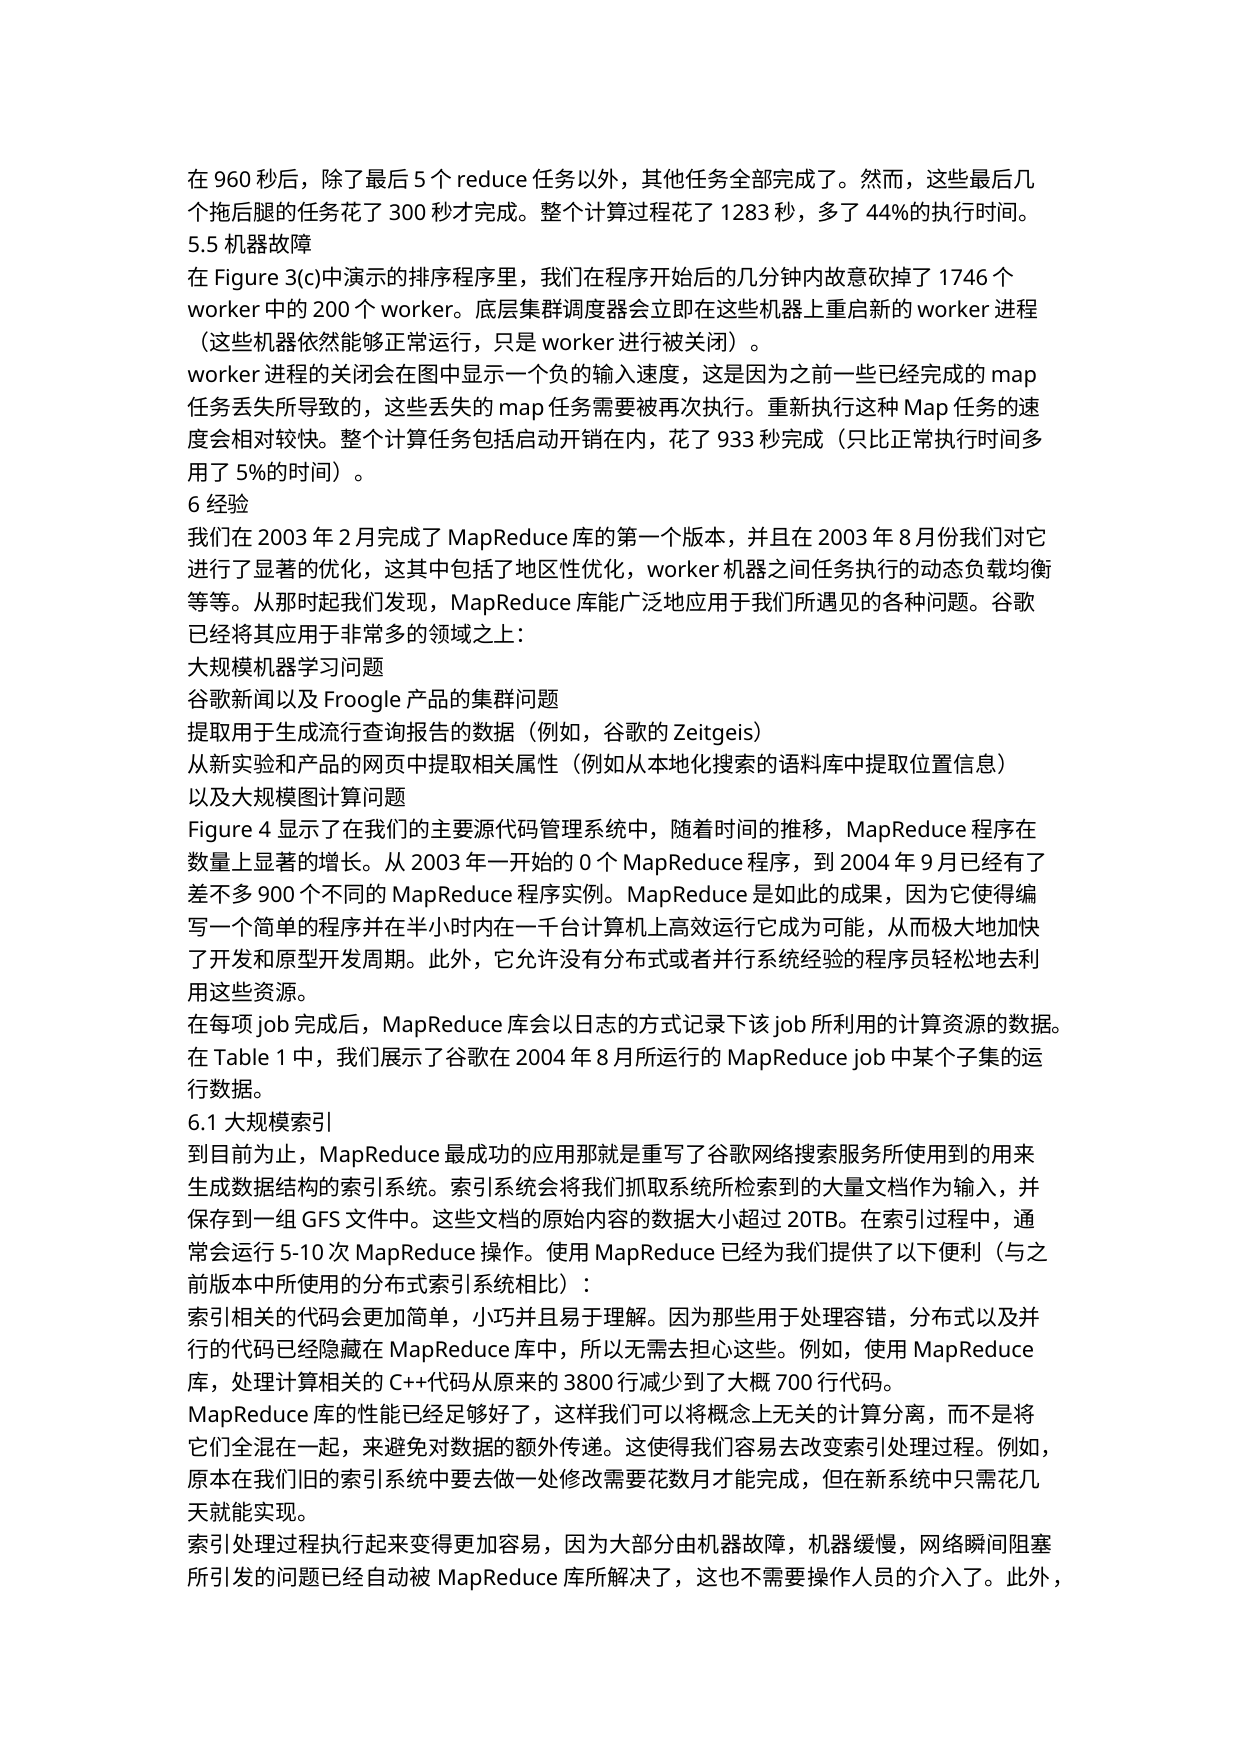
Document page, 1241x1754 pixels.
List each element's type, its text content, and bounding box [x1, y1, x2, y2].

text 我们在2003年2月完成了MapReduce库的第一个版本，并且在2003年8月份我们对它进行了显著的优化，这其中包括了地区性优化，worker机器之间任务执行的动态负载均衡等等。从那时起我们发现，MapReduce库能广泛地应用于我们所遇见的各种问题。谷歌已经将其应用于非常多的领域之上： [187, 519, 1053, 649]
text 5.5 机器故障 [187, 227, 1053, 259]
text 从新实验和产品的网页中提取相关属性（例如从本地化搜索的语料库中提取位置信息） [187, 747, 1053, 779]
text 在Figure 3(c)中演示的排序程序里，我们在程序开始后的几分钟内故意砍掉了1746个worker中的200个worker。底层集群调度器会立即在这些机器上重启新的worker进程（这些机器依然能够正常运行，只是worker进行被关闭）。 [187, 259, 1053, 357]
text 以及大规模图计算问题 [187, 779, 1053, 812]
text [187, 1527, 1053, 1592]
text 大规模机器学习问题 [187, 649, 1053, 682]
text 6.1 大规模索引 [187, 1104, 1053, 1137]
text Figure 4 显示了在我们的主要源代码管理系统中，随着时间的推移，MapReduce程序在数量上显著的增长。从2003年一开始的0个MapReduce程序，到2004年9月已经有了差不多900个不同的MapReduce程序实例。MapReduce是如此的成果，因为它使得编写一个简单的程序并在半小时内在一千台计算机上高效运行它成为可能，从而极大地加快了开发和原型开发周期。此外，它允许没有分布式或者并行系统经验的程序员轻松地去利用这些资源。 [187, 812, 1053, 1007]
text 提取用于生成流行查询报告的数据（例如，谷歌的Zeitgeis） [187, 714, 1053, 747]
text 在每项job完成后，MapReduce库会以日志的方式记录下该job所利用的计算资源的数据。在Table 1中，我们展示了谷歌在2004年8月所运行的MapReduce job中某个子集的运行数据。 [187, 1007, 1053, 1104]
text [187, 162, 1053, 227]
text 6 经验 [187, 487, 1053, 519]
text worker进程的关闭会在图中显示一个负的输入速度，这是因为之前一些已经完成的map任务丢失所导致的，这些丢失的map任务需要被再次执行。重新执行这种Map任务的速度会相对较快。整个计算任务包括启动开销在内，花了933秒完成（只比正常执行时间多用了5%的时间）。 [187, 357, 1053, 487]
text 到目前为止，MapReduce最成功的应用那就是重写了谷歌网络搜索服务所使用到的用来生成数据结构的索引系统。索引系统会将我们抓取系统所检索到的大量文档作为输入，并保存到一组GFS文件中。这些文档的原始内容的数据大小超过20TB。在索引过程中，通常会运行5-10次MapReduce操作。使用MapReduce已经为我们提供了以下便利（与之前版本中所使用的分布式索引系统相比）： [187, 1137, 1053, 1299]
text 索引相关的代码会更加简单，小巧并且易于理解。因为那些用于处理容错，分布式以及并行的代码已经隐藏在MapReduce库中，所以无需去担心这些。例如，使用MapReduce库，处理计算相关的C++代码从原来的3800行减少到了大概700行代码。 [187, 1299, 1053, 1397]
text 谷歌新闻以及Froogle产品的集群问题 [187, 682, 1053, 714]
text MapReduce库的性能已经足够好了，这样我们可以将概念上无关的计算分离，而不是将它们全混在一起，来避免对数据的额外传递。这使得我们容易去改变索引处理过程。例如，原本在我们旧的索引系统中要去做一处修改需要花数月才能完成，但在新系统中只需花几天就能实现。 [187, 1397, 1053, 1527]
